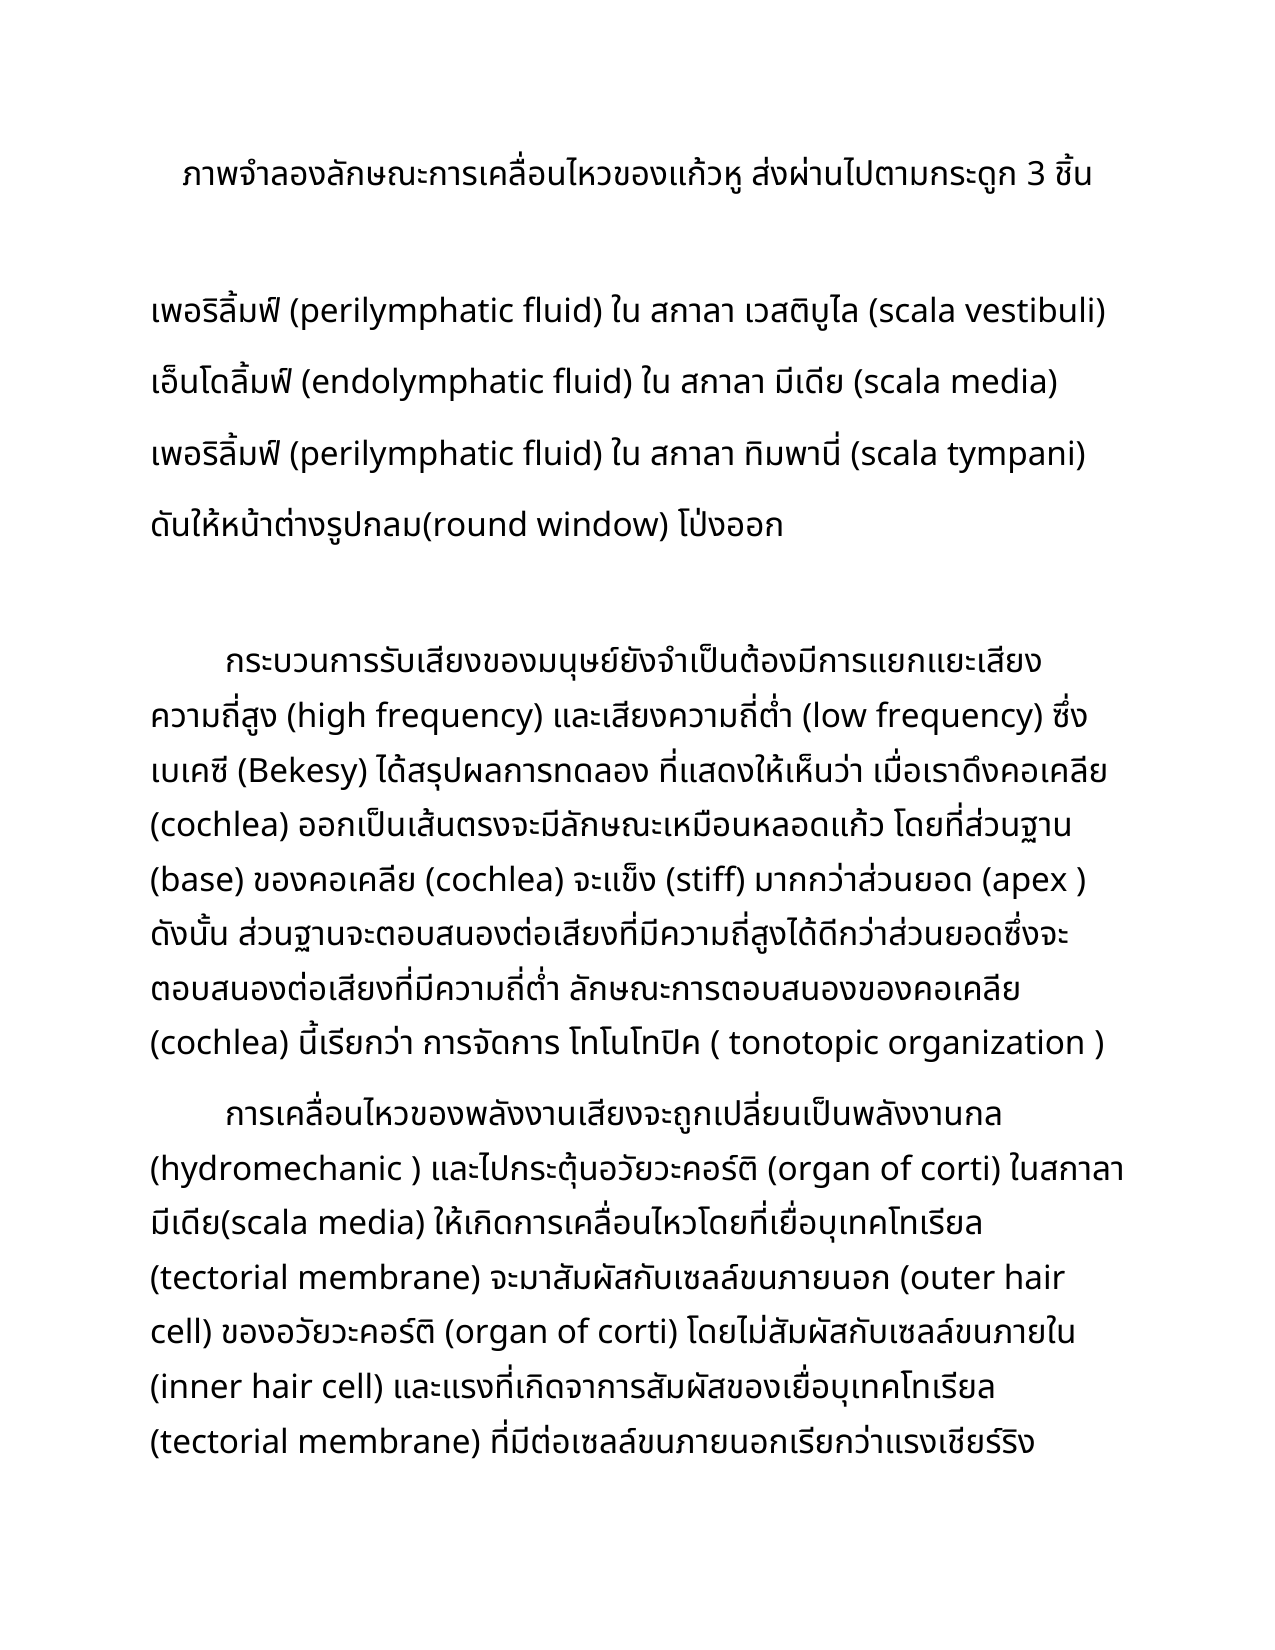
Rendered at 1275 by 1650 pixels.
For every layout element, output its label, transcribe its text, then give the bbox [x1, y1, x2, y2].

text เพอริลิ้มฟ์ (perilymphatic fluid) ใน สกาลา เวสติบูไล (scala vestibuli) [150, 287, 1125, 337]
text ภาพจำลองลักษณะการเคลื่อนไหวของแก้วหู ส่งผ่านไปตามกระดูก 3 ชิ้น [150, 150, 1125, 201]
text ดันให้หน้าต่างรูปกลม(round window) โป่งออก [150, 501, 1125, 551]
text กระบวนการรับเสียงของมนุษย์ยังจำเป็นต้องมีการแยกแยะเสียงความถี่สูง (high frequency) และเสียงความถี่ต่ำ (low frequency) ซึ่ง เบเคซี (Bekesy) ได้สรุปผลการทดลอง ที่แสดงให้เห็นว่า เมื่อเราดึงคอเคลีย (cochlea) ออกเป็นเส้นตรงจะมีลักษณะเหมือนหลอดแก้ว โดยที่ส่วนฐาน (base) ของคอเคลีย (cochlea) จะแข็ง (stiff) มากกว่าส่วนยอด (apex ) ดังนั้น ส่วนฐานจะตอบสนองต่อเสียงที่มีความถี่สูงได้ดีกว่าส่วนยอดซึ่งจะตอบสนองต่อเสียงที่มีความถี่ต่ำ ลักษณะการตอบสนองของคอเคลีย (cochlea) นี้เรียกว่า การจัดการ โทโนโทปิค ( tonotopic organization ) [150, 637, 1125, 1069]
text เอ็นโดลิ้มฟ์ (endolymphatic fluid) ใน สกาลา มีเดีย (scala media) [150, 358, 1125, 409]
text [150, 1090, 1125, 1468]
text เพอริลิ้มฟ์ (perilymphatic fluid) ใน สกาลา ทิมพานี่ (scala tympani) [150, 429, 1125, 480]
